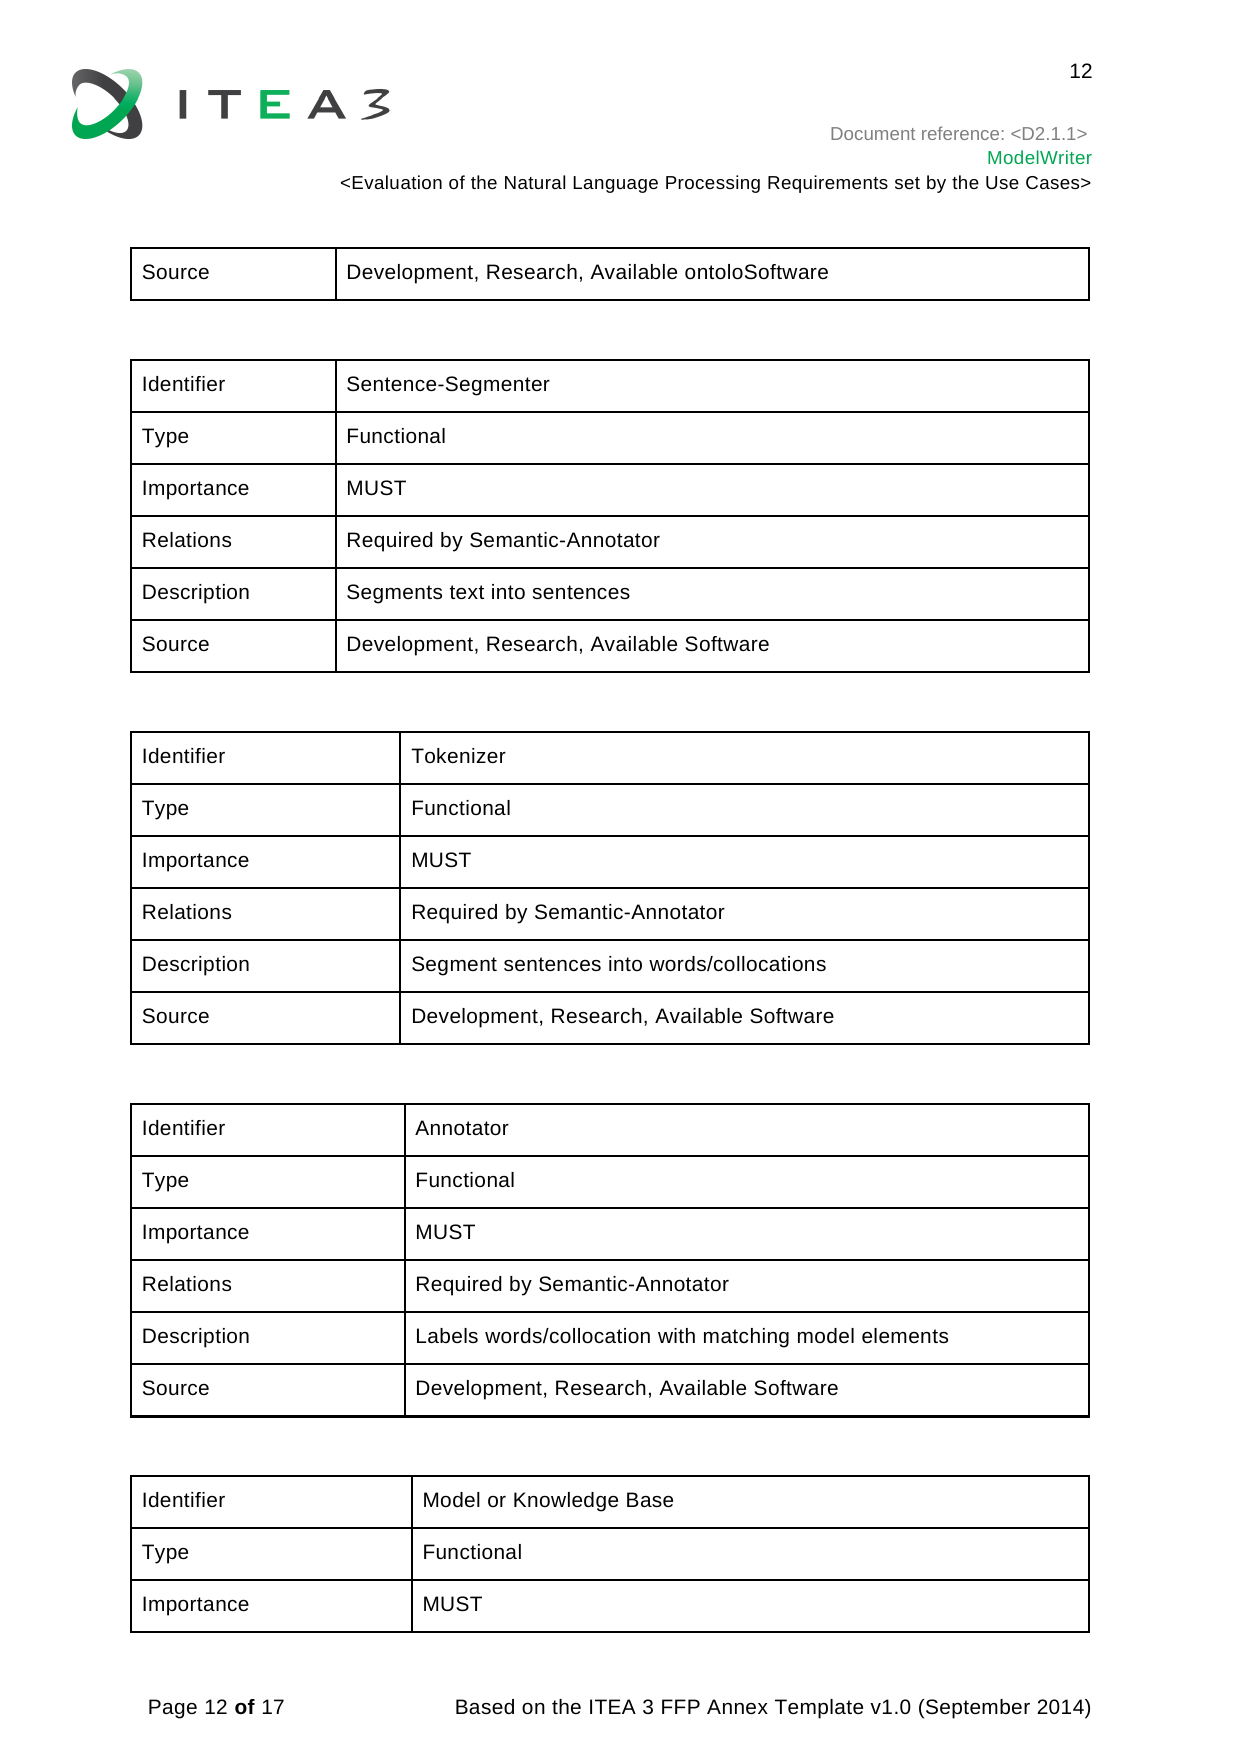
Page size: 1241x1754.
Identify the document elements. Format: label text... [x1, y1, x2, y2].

table_header Model or Knowledge Base [413, 1477, 1088, 1527]
table_header Tokenizer [401, 733, 1088, 783]
table_cell MUST [413, 1581, 1088, 1631]
table_cell Source [132, 1365, 404, 1415]
table_cell Labels words/collocation with matching model elements [406, 1313, 1088, 1363]
table_header Identifier [132, 733, 399, 783]
table_cell Source [132, 993, 399, 1043]
picture [0, 0, 442, 198]
table_cell Required by Semantic-Annotator [406, 1261, 1088, 1311]
table_cell Development, Research, Available Software [401, 993, 1088, 1043]
table_cell MUST [406, 1209, 1088, 1259]
table_cell Importance [132, 1209, 404, 1259]
table_cell Relations [132, 889, 399, 939]
table_cell Required by Semantic-Annotator [337, 517, 1088, 567]
table_cell Source [132, 621, 335, 671]
table_cell Functional [401, 785, 1088, 835]
table_header Annotator [406, 1105, 1088, 1155]
table_cell Segments text into sentences [337, 569, 1088, 619]
table_cell Description [132, 941, 399, 991]
table_cell Development, Research, Available Software [406, 1365, 1088, 1415]
table_cell Functional [337, 413, 1088, 463]
table_cell Description [132, 1313, 404, 1363]
table_header Identifier [132, 1477, 411, 1527]
table_cell Type [132, 1529, 411, 1579]
table_cell Type [132, 785, 399, 835]
table_cell Type [132, 1157, 404, 1207]
table_cell Development, Research, Available ontoloSoftware [337, 249, 1088, 299]
table_cell Development, Research, Available Software [337, 621, 1088, 671]
table_cell Importance [132, 1581, 411, 1631]
table_cell Required by Semantic-Annotator [401, 889, 1088, 939]
table_cell Relations [132, 1261, 404, 1311]
table_cell MUST [337, 465, 1088, 515]
table_header Identifier [132, 361, 335, 411]
table_cell Source [132, 249, 335, 299]
table_header Identifier [132, 1105, 404, 1155]
table_cell Importance [132, 465, 335, 515]
table_cell Functional [406, 1157, 1088, 1207]
table_cell Description [132, 569, 335, 619]
table_cell Functional [413, 1529, 1088, 1579]
table_cell Relations [132, 517, 335, 567]
table_cell MUST [401, 837, 1088, 887]
table_cell Type [132, 413, 335, 463]
table_cell Importance [132, 837, 399, 887]
table_cell Segment sentences into words/collocations [401, 941, 1088, 991]
table_header Sentence-Segmenter [337, 361, 1088, 411]
